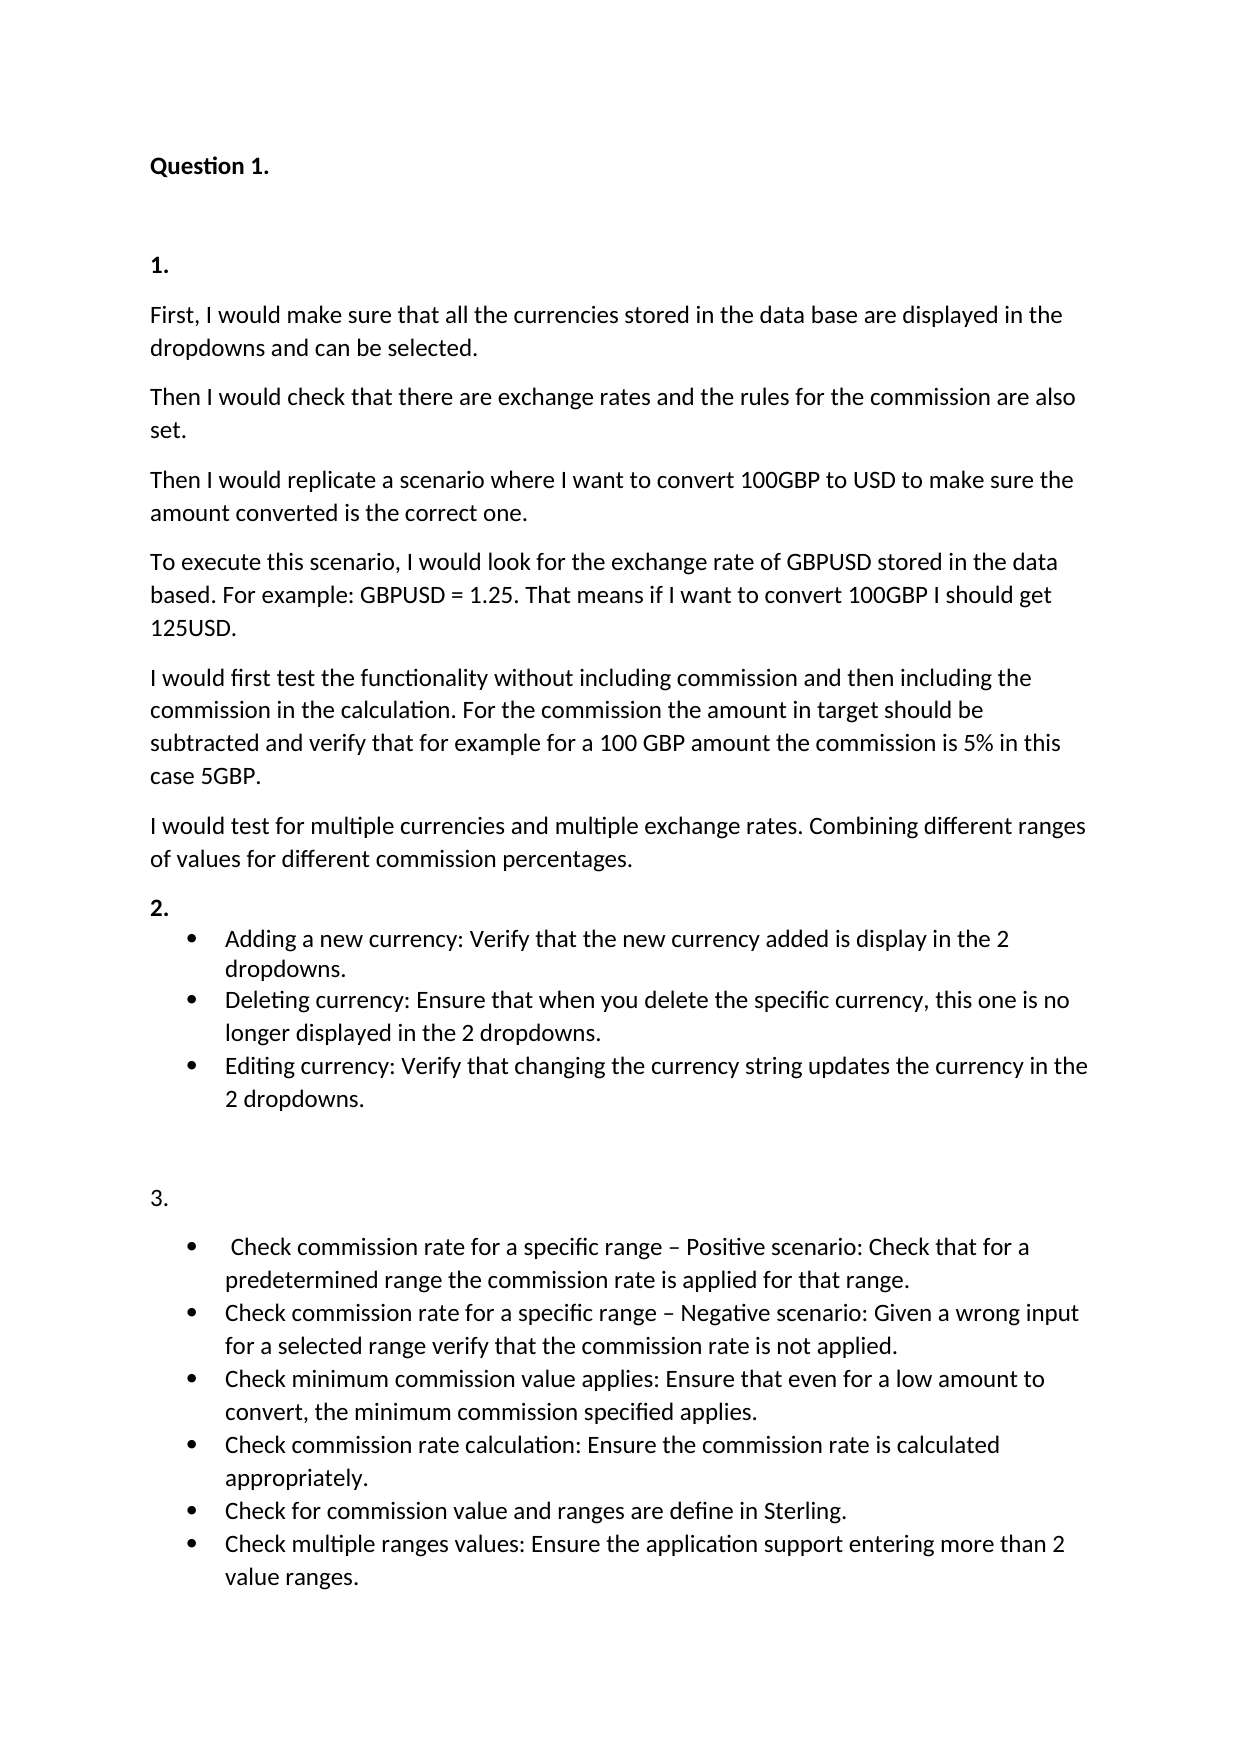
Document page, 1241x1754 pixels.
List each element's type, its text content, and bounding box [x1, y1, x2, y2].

text I would test for multiple currencies and multiple exchange rates. Combining different ranges of values for different commission percentages. [150, 810, 1090, 873]
list Check multiple ranges values: Ensure the application support entering more than 2 value ranges. [187, 1528, 1090, 1591]
text 3. [150, 1182, 1090, 1212]
text First, I would make sure that all the currencies stored in the data base are displayed in the dropdowns and can be selected. [150, 299, 1090, 362]
list Check commission rate calculation: Ensure the commission rate is calculated appropriately. [187, 1429, 1090, 1492]
text 1. [150, 249, 1090, 280]
text Question 1. [150, 150, 1090, 181]
text Then I would check that there are exchange rates and the rules for the commission are also set. [150, 381, 1090, 445]
text Then I would replicate a scenario where I want to convert 100GBP to USD to make sure the amount converted is the correct one. [150, 464, 1090, 527]
list Check for commission value and ranges are define in Sterling. [187, 1495, 1090, 1525]
text To execute this scenario, I would look for the exchange rate of GBPUSD stored in the data based. For example: GBPUSD = 1.25. That means if I want to convert 100GBP I should get 125USD. [150, 546, 1090, 643]
list Check minimum commission value applies: Ensure that even for a low amount to convert, the minimum commission specified applies. [187, 1363, 1090, 1427]
list Check commission rate for a specific range – Negative scenario: Given a wrong input for a selected range verify that the commission rate is not applied. [187, 1297, 1090, 1361]
list Adding a new currency: Verify that the new currency added is display in the 2 dropdowns. [187, 923, 1090, 984]
text 2. [150, 892, 1090, 923]
list Deleting currency: Ensure that when you delete the specific currency, this one is no longer displayed in the 2 dropdowns. [187, 984, 1090, 1047]
list Check commission rate for a specific range – Positive scenario: Check that for a predetermined range the commission rate is applied for that range. [187, 1232, 1090, 1295]
list Editing currency: Verify that changing the currency string updates the currency in the 2 dropdowns. [187, 1050, 1090, 1113]
text I would first test the functionality without including commission and then including the commission in the calculation. For the commission the amount in target should be subtracted and verify that for example for a 100 GBP amount the commission is 5% in this case 5GBP. [150, 662, 1090, 791]
